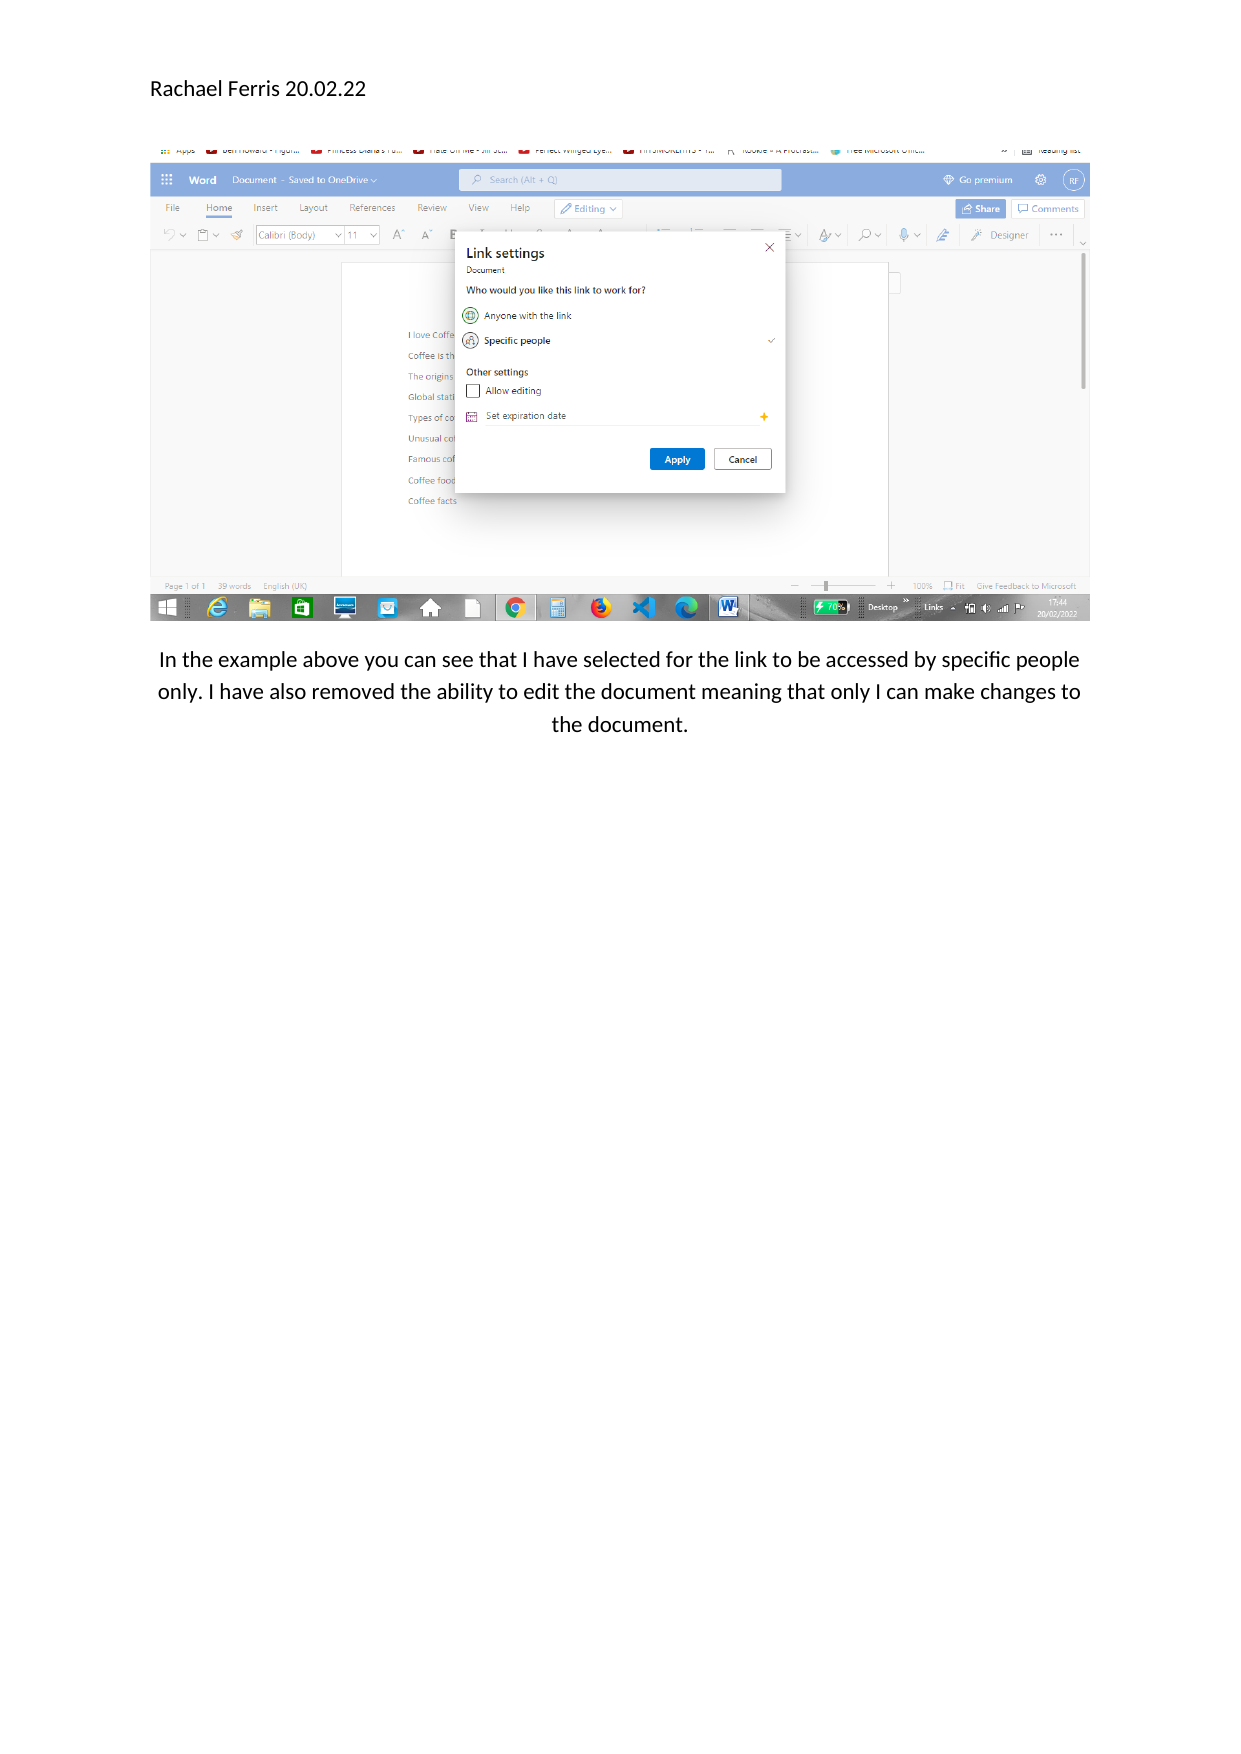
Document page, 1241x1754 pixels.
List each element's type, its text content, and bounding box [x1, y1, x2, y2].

picture [150, 150, 1090, 621]
text In the example above you can see that I have selected for the link to be accessed by specific people only. I have also removed the ability to edit the document meaning that only I can make changes to the document. [150, 645, 1090, 738]
